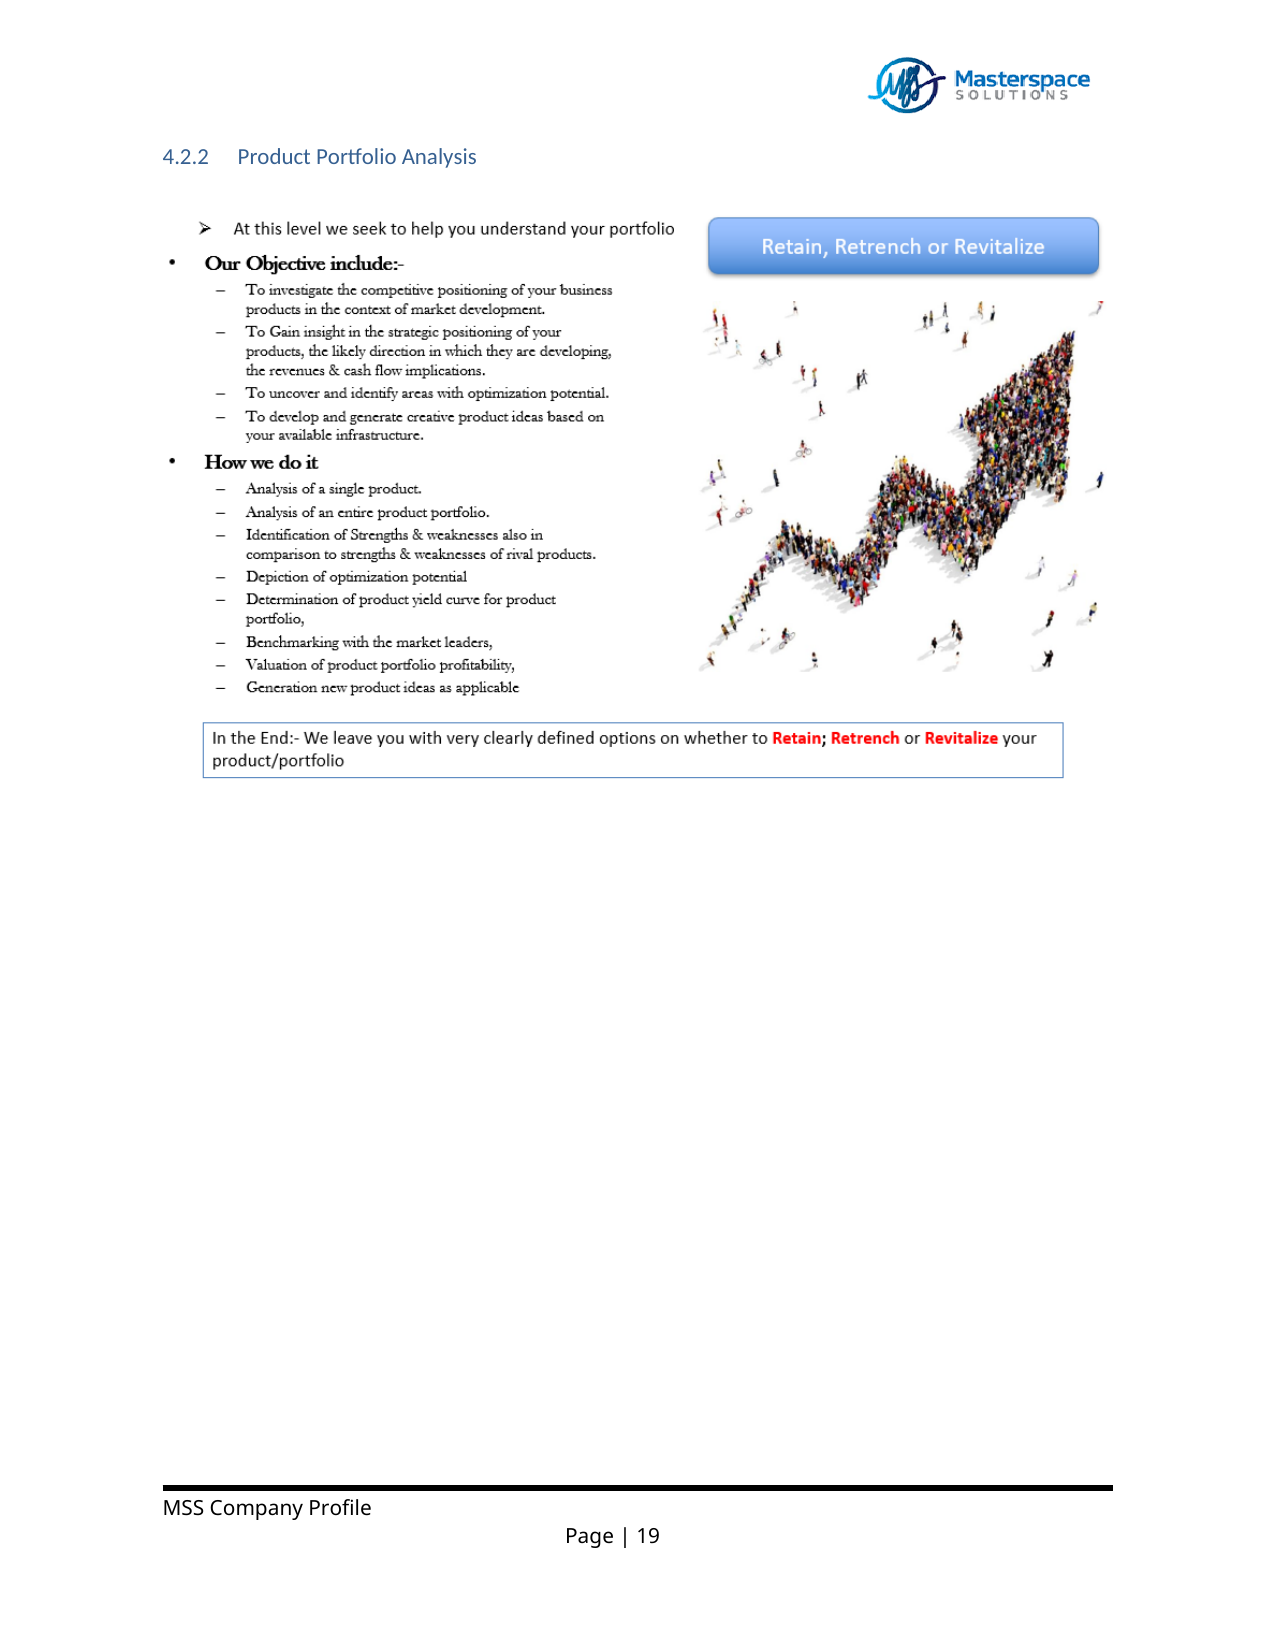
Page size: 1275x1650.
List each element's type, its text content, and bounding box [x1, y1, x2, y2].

subtitle Product Portfolio Analysis [162, 142, 1113, 170]
picture [866, 56, 1094, 114]
picture [162, 213, 1113, 790]
